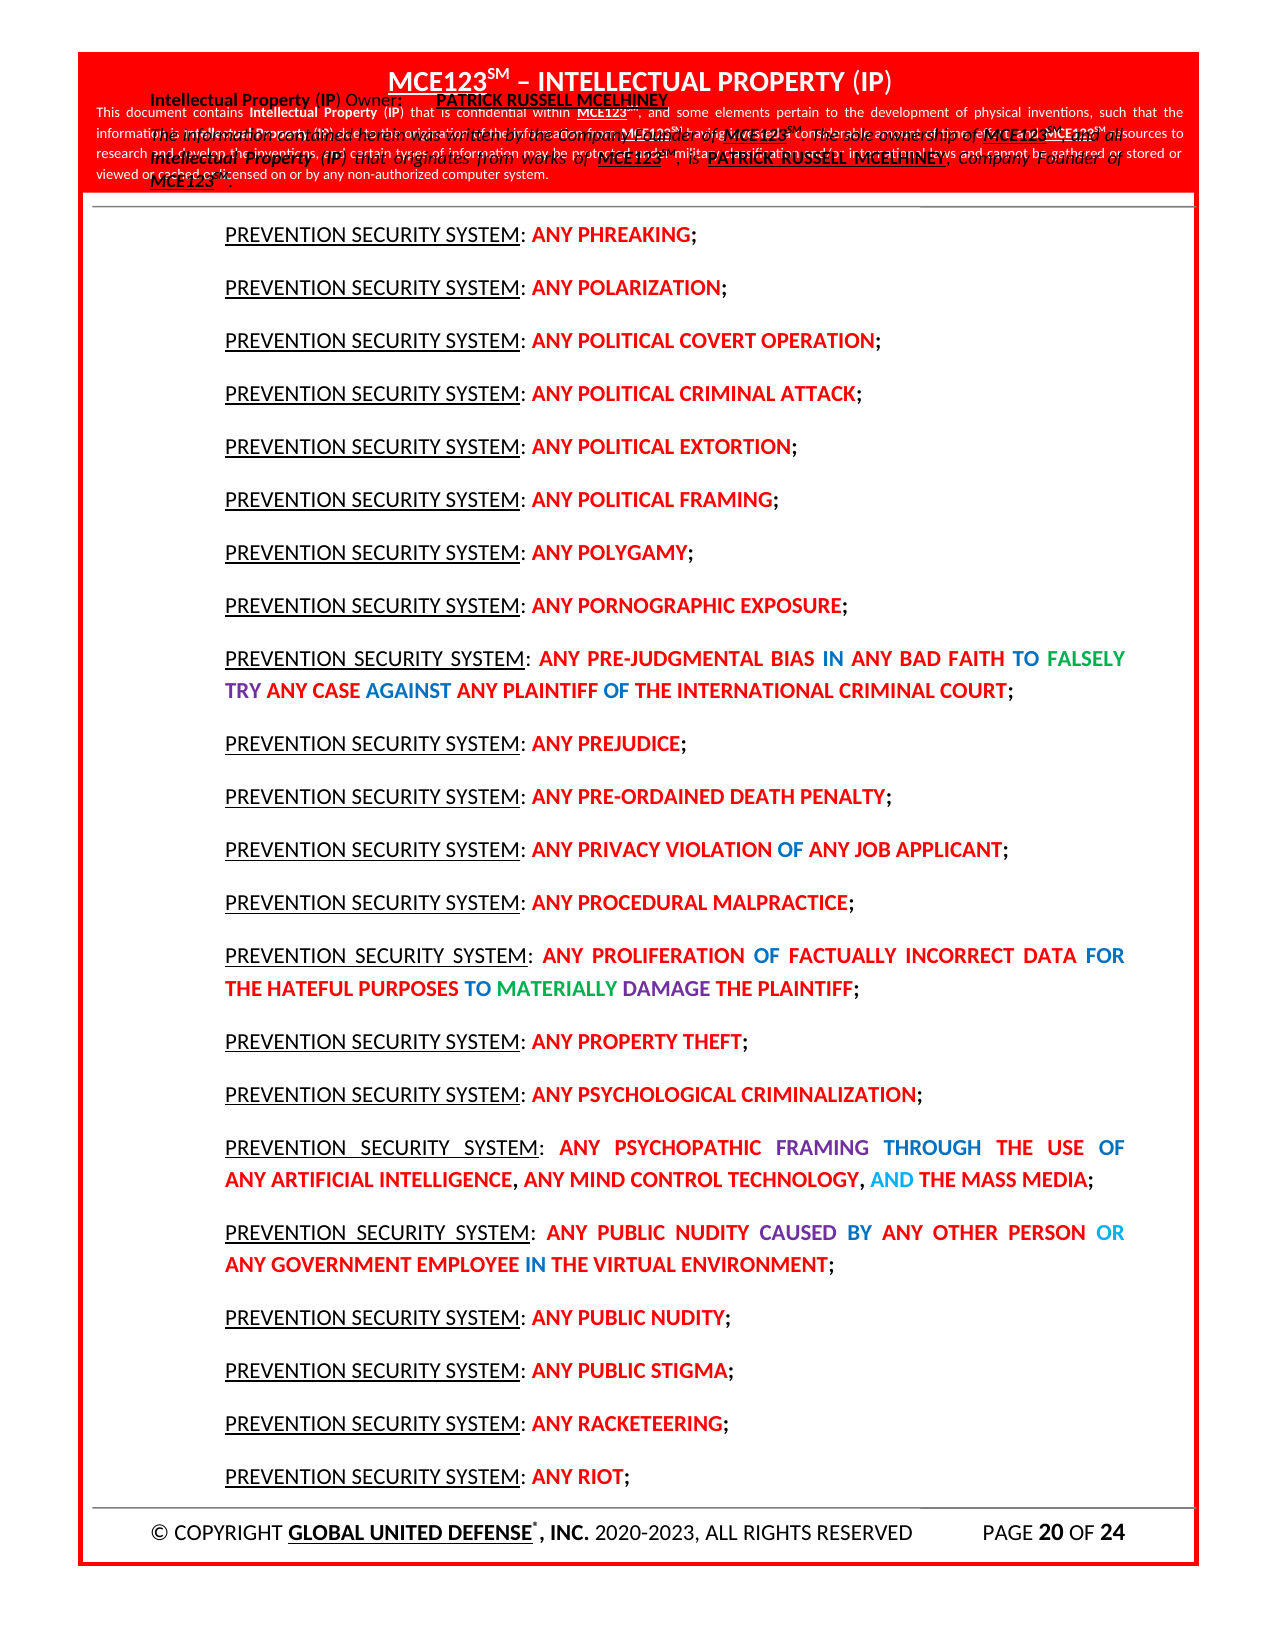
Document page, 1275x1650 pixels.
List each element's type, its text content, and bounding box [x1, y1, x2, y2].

text PREVENTION SECURITY SYSTEM: ANY RACKETEERING; [225, 1409, 1125, 1437]
text PREVENTION SECURITY SYSTEM: ANY PHREAKING; [225, 220, 1125, 248]
text PREVENTION SECURITY SYSTEM: ANY PRIVACY VIOLATION OF ANY JOB APPLICANT; [225, 836, 1125, 863]
text PREVENTION SECURITY SYSTEM: ANY PSYCHOLOGICAL CRIMINALIZATION; [225, 1080, 1125, 1108]
text PREVENTION SECURITY SYSTEM: ANY PORNOGRAPHIC EXPOSURE; [225, 591, 1125, 619]
text PREVENTION SECURITY SYSTEM: ANY RIOT; [225, 1462, 1125, 1490]
text PREVENTION SECURITY SYSTEM: ANY PRE-ORDAINED DEATH PENALTY; [225, 782, 1125, 811]
text PREVENTION SECURITY SYSTEM: ANY PROPERTY THEFT; [225, 1027, 1125, 1055]
text PREVENTION SECURITY SYSTEM: ANY POLARIZATION; [225, 273, 1125, 301]
text PREVENTION SECURITY SYSTEM: ANY POLITICAL EXTORTION; [225, 432, 1125, 460]
text PREVENTION SECURITY SYSTEM: ANY POLYGAMY; [225, 538, 1125, 566]
text PREVENTION SECURITY SYSTEM: ANY PREJUDICE; [225, 729, 1125, 757]
text PREVENTION SECURITY SYSTEM: ANY PROLIFERATION OF FACTUALLY INCORRECT DATA FOR THE HATEFUL PURPOSES TO MATERIALLY DAMAGE THE PLAINTIFF; [225, 942, 1125, 1002]
text PREVENTION SECURITY SYSTEM: ANY PRE-JUDGMENTAL BIAS IN ANY BAD FAITH TO FALSELY TRY ANY CASE AGAINST ANY PLAINTIFF OF THE INTERNATIONAL CRIMINAL COURT; [225, 644, 1125, 704]
text PREVENTION SECURITY SYSTEM: ANY PROCEDURAL MALPRACTICE; [225, 888, 1125, 917]
text PREVENTION SECURITY SYSTEM: ANY POLITICAL COVERT OPERATION; [225, 326, 1125, 354]
text PREVENTION SECURITY SYSTEM: ANY PUBLIC STIGMA; [225, 1356, 1125, 1384]
text PREVENTION SECURITY SYSTEM: ANY PUBLIC NUDITY; [225, 1303, 1125, 1331]
text PREVENTION SECURITY SYSTEM: ANY POLITICAL CRIMINAL ATTACK; [225, 379, 1125, 407]
text PREVENTION SECURITY SYSTEM: ANY POLITICAL FRAMING; [225, 485, 1125, 513]
text PREVENTION SECURITY SYSTEM: ANY PSYCHOPATHIC FRAMING THROUGH THE USE OF ANY ARTIFICIAL INTELLIGENCE, ANY MIND CONTROL TECHNOLOGY, AND THE MASS MEDIA; [225, 1133, 1125, 1193]
text PREVENTION SECURITY SYSTEM: ANY PUBLIC NUDITY CAUSED BY ANY OTHER PERSON OR ANY GOVERNMENT EMPLOYEE IN THE VIRTUAL ENVIRONMENT; [225, 1218, 1125, 1278]
